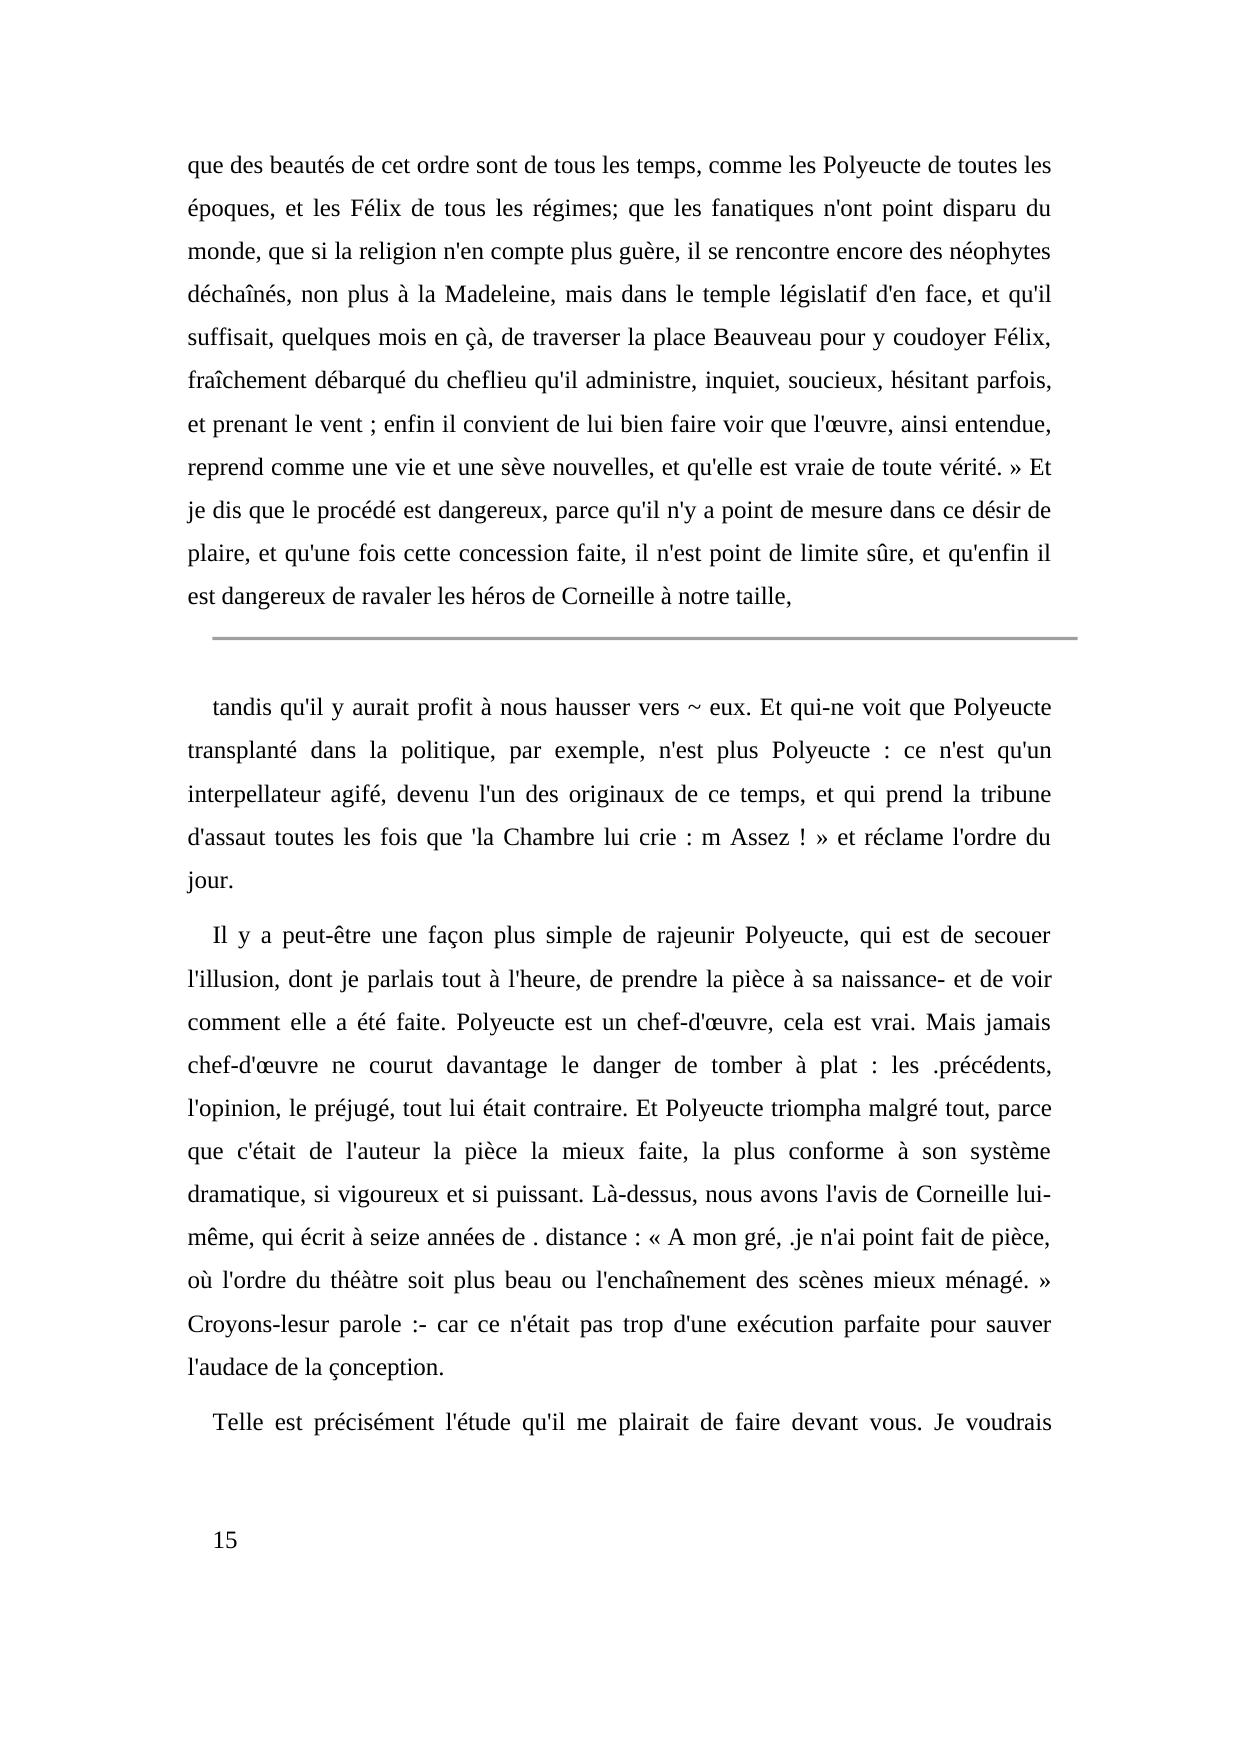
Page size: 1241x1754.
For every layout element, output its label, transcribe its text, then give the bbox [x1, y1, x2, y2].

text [187, 1407, 1053, 1436]
text tandis qu'il y aurait profit à nous hausser vers ~ eux. Et qui-ne voit que Polyeucte transplanté dans la politique, par exemple, n'est plus Polyeucte : ce n'est qu'un interpellateur agifé, devenu l'un des originaux de ce temps, et qui prend la tribune d'assaut toutes les fois que 'la Chambre lui crie : m Assez ! » et réclame l'ordre du jour. [187, 692, 1053, 894]
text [187, 150, 1053, 610]
text Il y a peut-être une façon plus simple de rajeunir Polyeucte, qui est de secouer l'illusion, dont je parlais tout à l'heure, de prendre la pièce à sa naissance- et de voir comment elle a été faite. Polyeucte est un chef-d'œuvre, cela est vrai. Mais jamais chef-d'œuvre ne courut davantage le danger de tomber à plat : les .précédents, l'opinion, le préjugé, tout lui était contraire. Et Polyeucte triompha malgré tout, parce que c'était de l'auteur la pièce la mieux faite, la plus conforme à son système dramatique, si vigoureux et si puissant. Là-dessus, nous avons l'avis de Corneille lui-même, qui écrit à seize années de . distance : « A mon gré, .je n'ai point fait de pièce, où l'ordre du théàtre soit plus beau ou l'enchaînement des scènes mieux ménagé. » Croyons-lesur parole :- car ce n'était pas trop d'une exécution parfaite pour sauver l'audace de la çonception. [187, 921, 1053, 1381]
